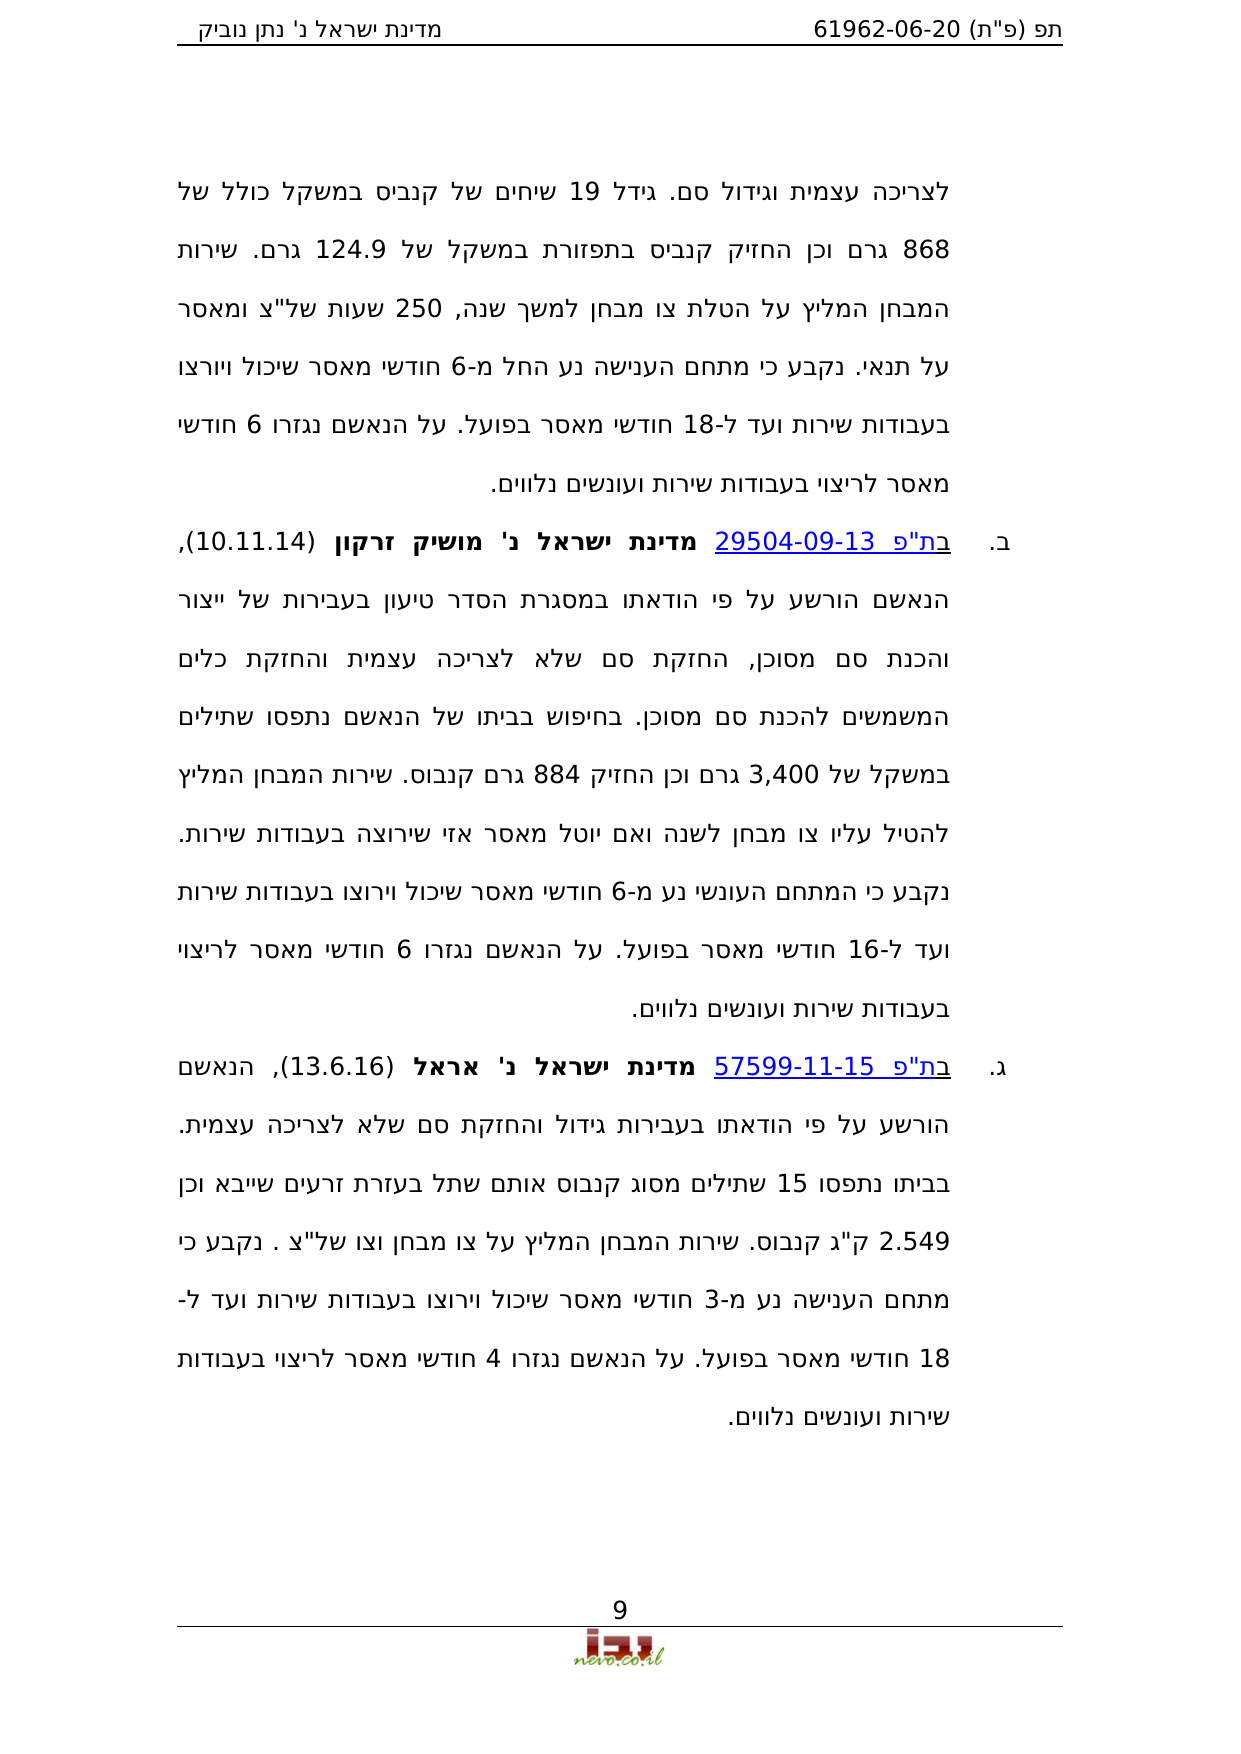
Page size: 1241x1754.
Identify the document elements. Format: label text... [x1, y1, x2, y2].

list בת"פ 29504-09-13 מדינת ישראל נ' מושיק זרקון (10.11.14), הנאשם הורשע על פי הודאתו במסגרת הסדר טיעון בעבירות של ייצור והכנת סם מסוכן, החזקת סם שלא לצריכה עצמית והחזקת כלים המשמשים להכנת סם מסוכן. בחיפוש בביתו של הנאשם נתפסו שתילים במשקל של 3,400 גרם וכן החזיק 884 גרם קנבוס. שירות המבחן המליץ להטיל עליו צו מבחן לשנה ואם יוטל מאסר אזי שירוצה בעבודות שירות. נקבע כי המתחם העונשי נע מ-6 חודשי מאסר שיכול וירוצו בעבודות שירות ועד ל-16 חודשי מאסר בפועל. על הנאשם נגזרו 6 חודשי מאסר לריצוי בעבודות שירות ועונשים נלווים. [177, 527, 988, 1023]
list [177, 177, 988, 498]
picture [574, 1628, 666, 1667]
list בת"פ 57599-11-15 מדינת ישראל נ' אראל (13.6.16), הנאשם הורשע על פי הודאתו בעבירות גידול והחזקת סם שלא לצריכה עצמית. בביתו נתפסו 15 שתילים מסוג קנבוס אותם שתל בעזרת זרעים שייבא וכן 2.549 ק"ג קנבוס. שירות המבחן המליץ על צו מבחן וצו של"צ . נקבע כי מתחם הענישה נע מ-3 חודשי מאסר שיכול וירוצו בעבודות שירות ועד ל-18 חודשי מאסר בפועל. על הנאשם נגזרו 4 חודשי מאסר לריצוי בעבודות שירות ועונשים נלווים. [177, 1052, 988, 1431]
